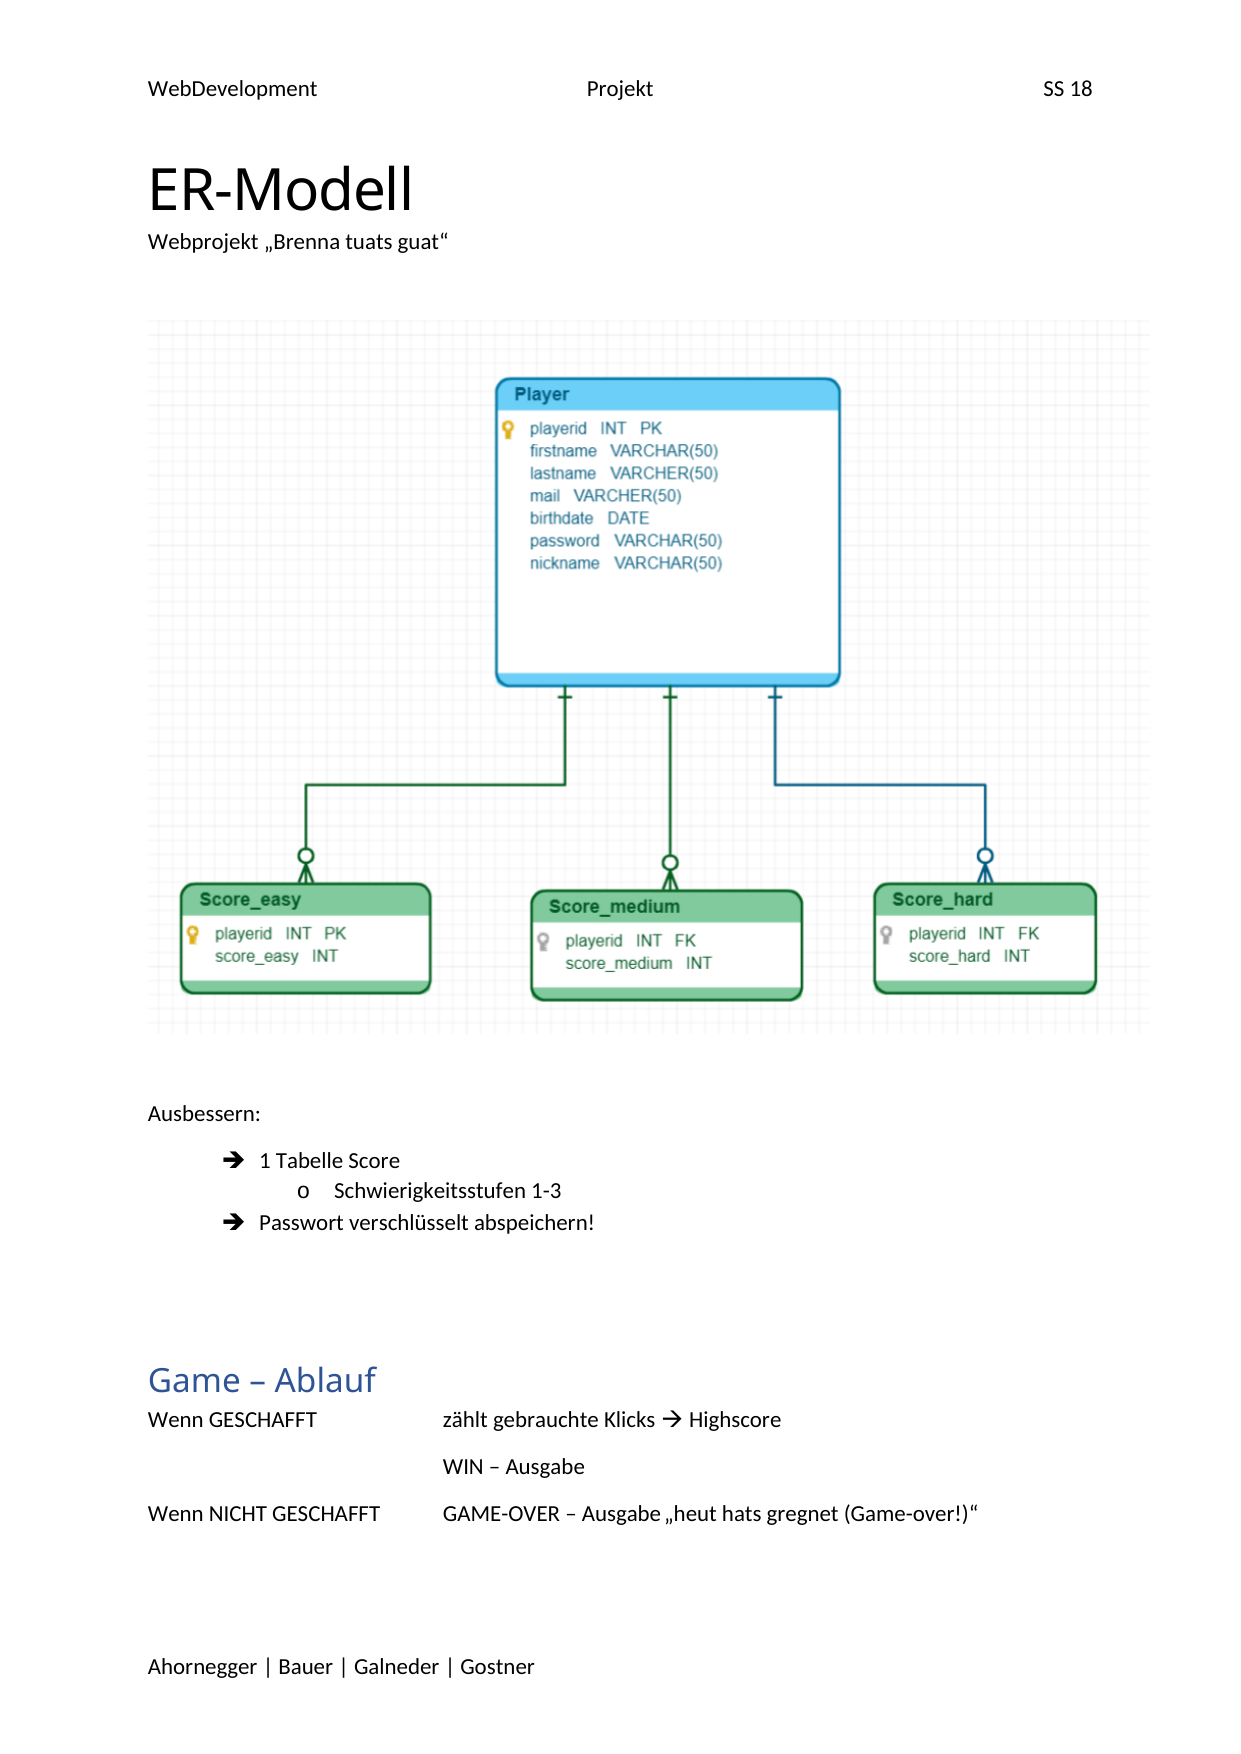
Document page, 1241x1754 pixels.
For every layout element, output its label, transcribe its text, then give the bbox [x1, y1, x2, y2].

picture [147, 320, 1151, 1034]
list Passwort verschlüsselt abspeichern! [221, 1208, 1093, 1236]
text Ausbessern: [148, 1099, 1093, 1127]
title ER-Modell [148, 148, 1093, 227]
text Wenn GESCHAFFT zählt gebrauchte Klicks Highscore [148, 1406, 1093, 1434]
text WIN – Ausgabe [148, 1452, 1093, 1481]
subtitle Game – Ablauf [148, 1357, 1093, 1402]
list 1 Tabelle Score [221, 1146, 1093, 1174]
text Wenn NICHT GESCHAFFT GAME-OVER – Ausgabe „heut hats gregnet (Game-over!)“ [148, 1499, 1093, 1527]
text Webprojekt „Brenna tuats guat“ [148, 227, 1093, 255]
list Schwierigkeitsstufen 1-3 [296, 1176, 1093, 1205]
